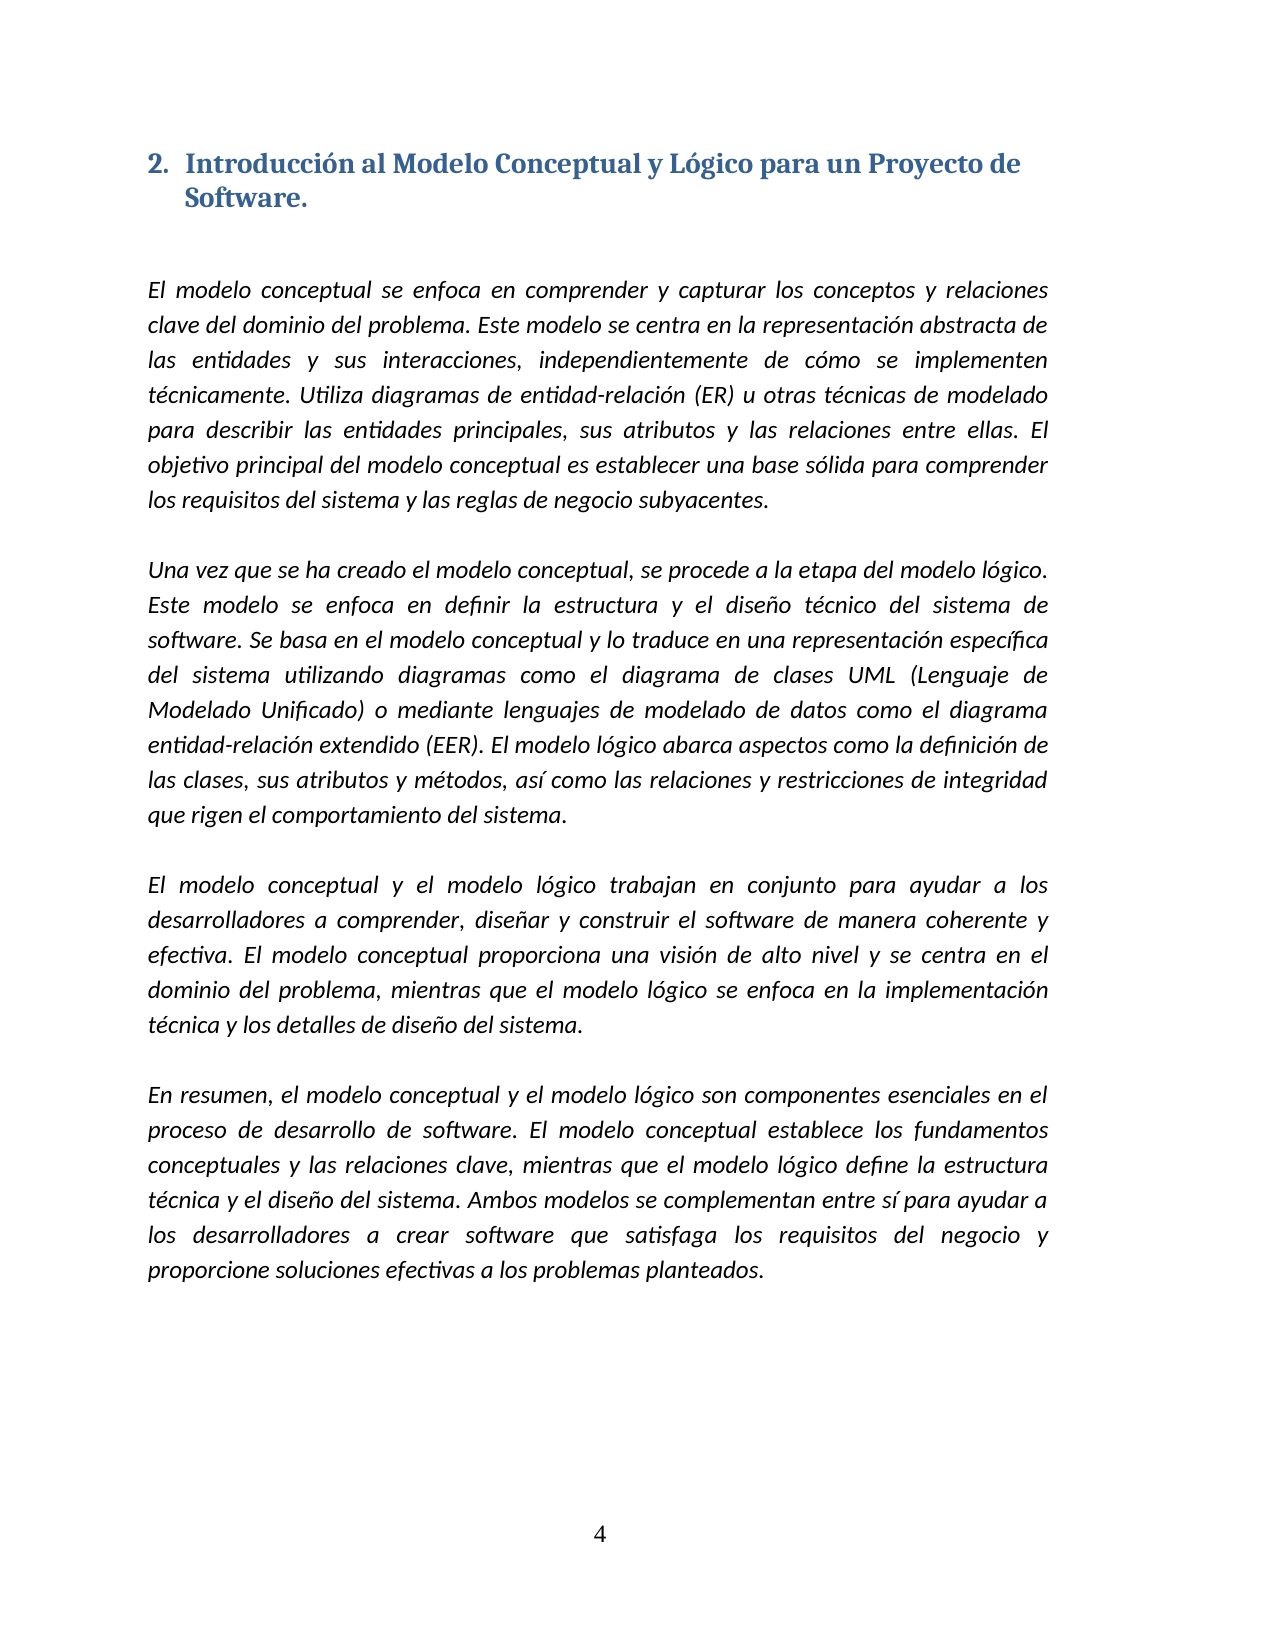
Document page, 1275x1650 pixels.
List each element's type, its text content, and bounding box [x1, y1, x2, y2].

text En resumen, el modelo conceptual y el modelo lógico son componentes esenciales en el proceso de desarrollo de software. El modelo conceptual establece los fundamentos conceptuales y las relaciones clave, mientras que el modelo lógico define la estructura técnica y el diseño del sistema. Ambos modelos se complementan entre sí para ayudar a los desarrolladores a crear software que satisfaga los requisitos del negocio y proporcione soluciones efectivas a los problemas planteados. [148, 1079, 1052, 1284]
text Una vez que se ha creado el modelo conceptual, se procede a la etapa del modelo lógico. Este modelo se enfoca en definir la estructura y el diseño técnico del sistema de software. Se basa en el modelo conceptual y lo traduce en una representación específica del sistema utilizando diagramas como el diagrama de clases UML (Lenguaje de Modelado Unificado) o mediante lenguajes de modelado de datos como el diagrama entidad-relación extendido (EER). El modelo lógico abarca aspectos como la definición de las clases, sus atributos y métodos, así como las relaciones y restricciones de integridad que rigen el comportamiento del sistema. [148, 554, 1052, 829]
subtitle Introducción al Modelo Conceptual y Lógico para un Proyecto de Software. [148, 148, 1052, 215]
text El modelo conceptual se enfoca en comprender y capturar los conceptos y relaciones clave del dominio del problema. Este modelo se centra en la representación abstracta de las entidades y sus interacciones, independientemente de cómo se implementen técnicamente. Utiliza diagramas de entidad-relación (ER) u otras técnicas de modelado para describir las entidades principales, sus atributos y las relaciones entre ellas. El objetivo principal del modelo conceptual es establecer una base sólida para comprender los requisitos del sistema y las reglas de negocio subyacentes. [148, 274, 1052, 514]
text El modelo conceptual y el modelo lógico trabajan en conjunto para ayudar a los desarrolladores a comprender, diseñar y construir el software de manera coherente y efectiva. El modelo conceptual proporciona una visión de alto nivel y se centra en el dominio del problema, mientras que el modelo lógico se enfoca en la implementación técnica y los detalles de diseño del sistema. [148, 869, 1052, 1039]
